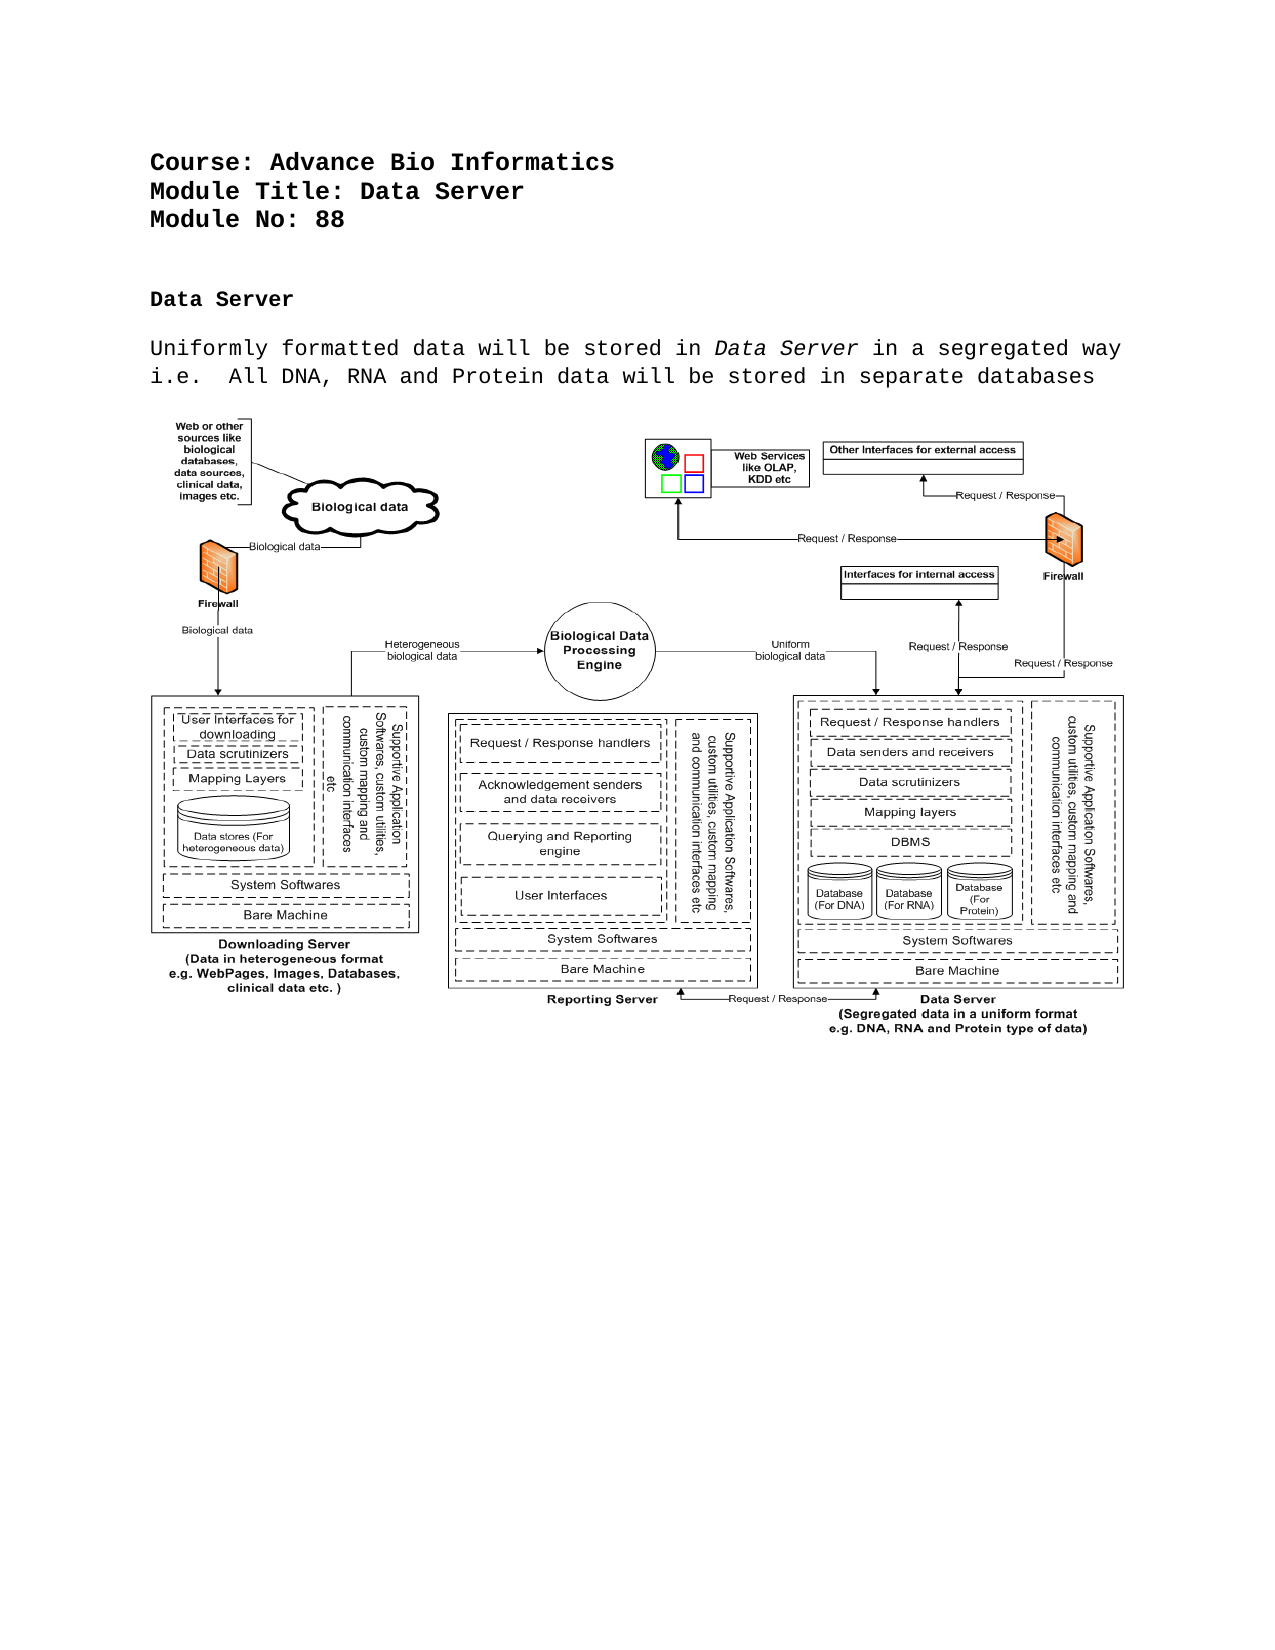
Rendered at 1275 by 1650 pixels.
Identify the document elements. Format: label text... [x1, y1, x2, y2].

text Module No: 88 [150, 207, 1125, 235]
text Data Server [150, 288, 1125, 313]
text Course: Advance Bio Informatics [150, 150, 1125, 178]
text Module Title: Data Server [150, 178, 1125, 207]
text Uniformly formatted data will be stored in Data Server in a segregated way i.e. All DNA, RNA and Protein data will be stored in separate databases [150, 337, 1125, 391]
picture [150, 415, 1125, 1038]
